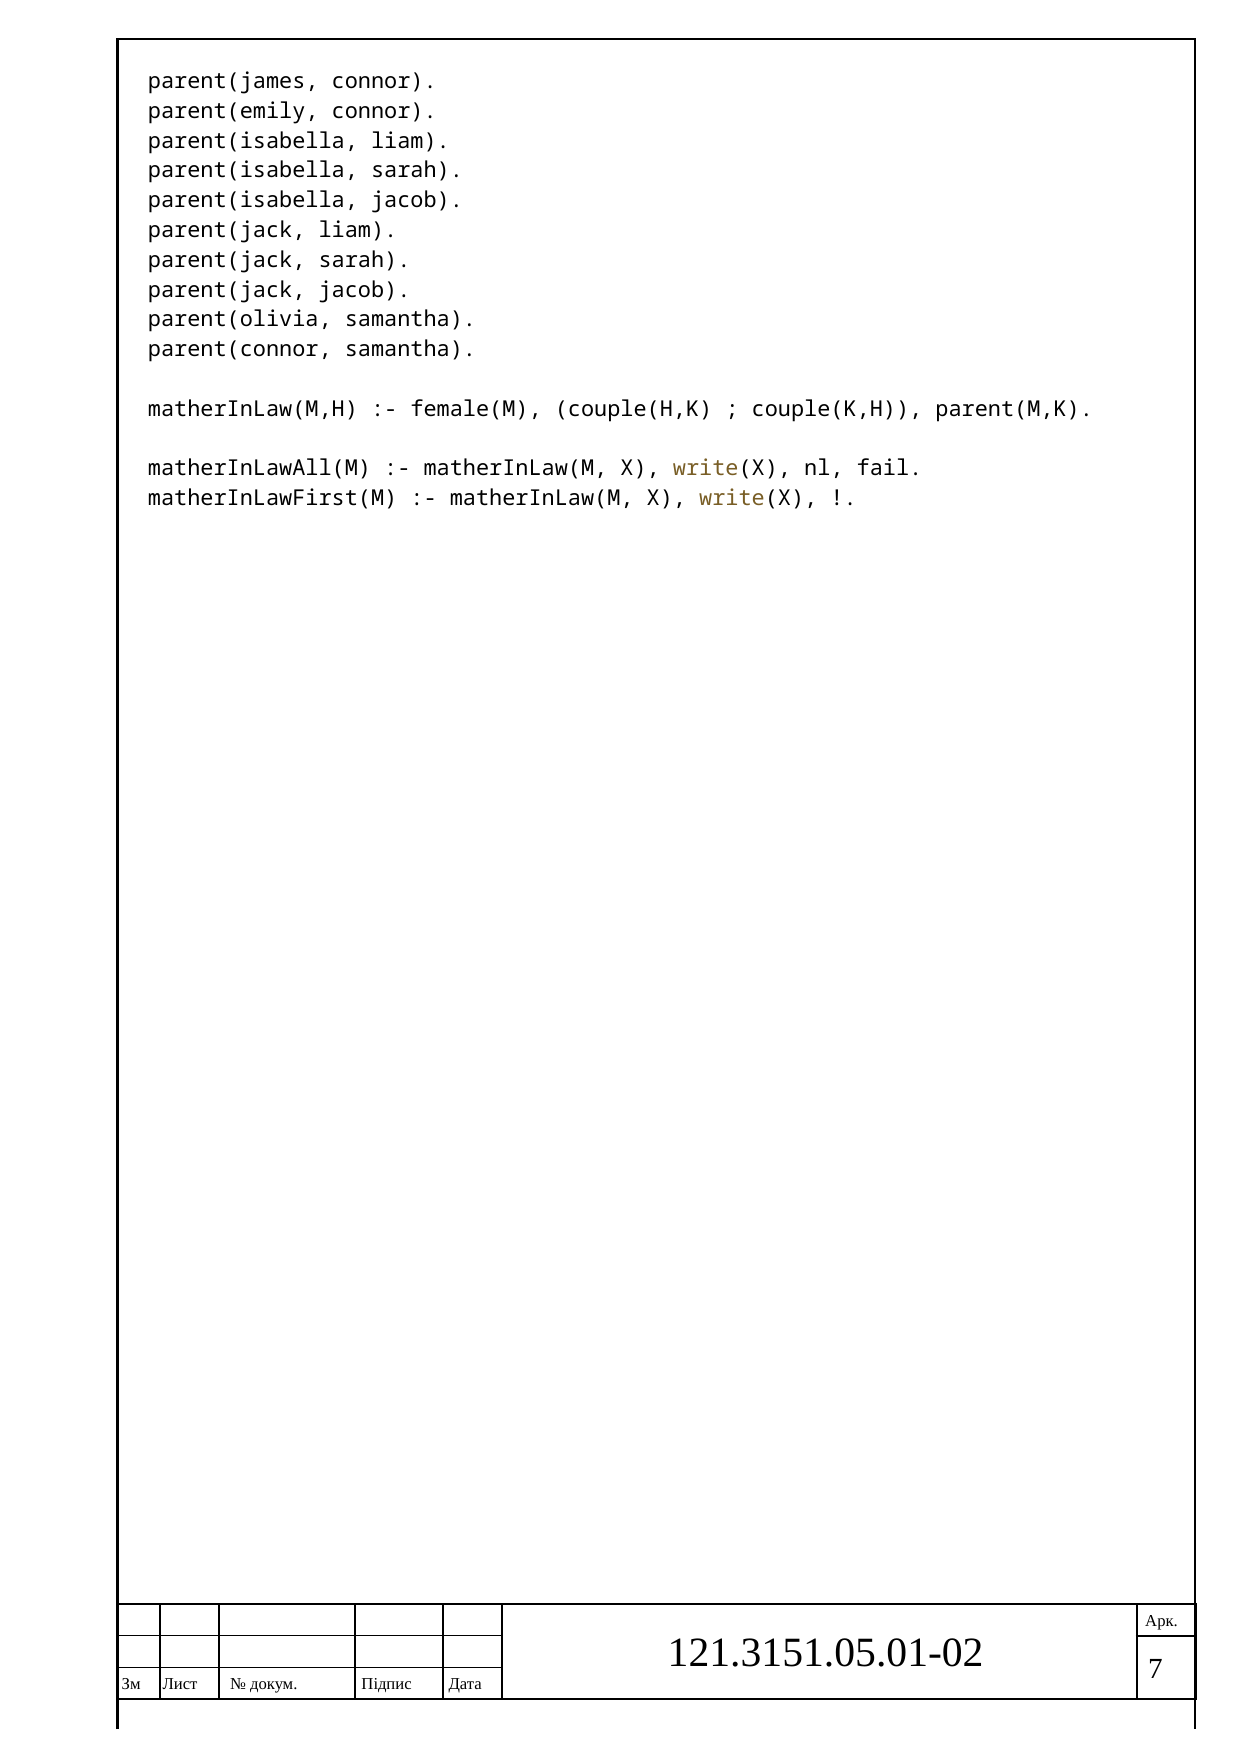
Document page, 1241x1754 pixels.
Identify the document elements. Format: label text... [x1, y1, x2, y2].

text parent(connor, samantha). [148, 333, 1175, 363]
text parent(james, connor). [148, 65, 1175, 95]
text matherInLawAll(M) :- matherInLaw(M, X), write(X), nl, fail. [148, 452, 1175, 482]
text parent(emily, connor). [148, 95, 1175, 125]
text matherInLawFirst(M) :- matherInLaw(M, X), write(X), !. [148, 482, 1175, 512]
text parent(isabella, liam). [148, 125, 1175, 154]
text parent(jack, liam). [148, 214, 1175, 244]
text parent(jack, sarah). [148, 244, 1175, 274]
text parent(isabella, sarah). [148, 154, 1175, 184]
text parent(isabella, jacob). [148, 184, 1175, 214]
text matherInLaw(M,H) :- female(M), (couple(H,K) ; couple(K,H)), parent(M,K). [148, 393, 1175, 423]
text parent(olivia, samantha). [148, 303, 1175, 333]
text parent(jack, jacob). [148, 274, 1175, 303]
